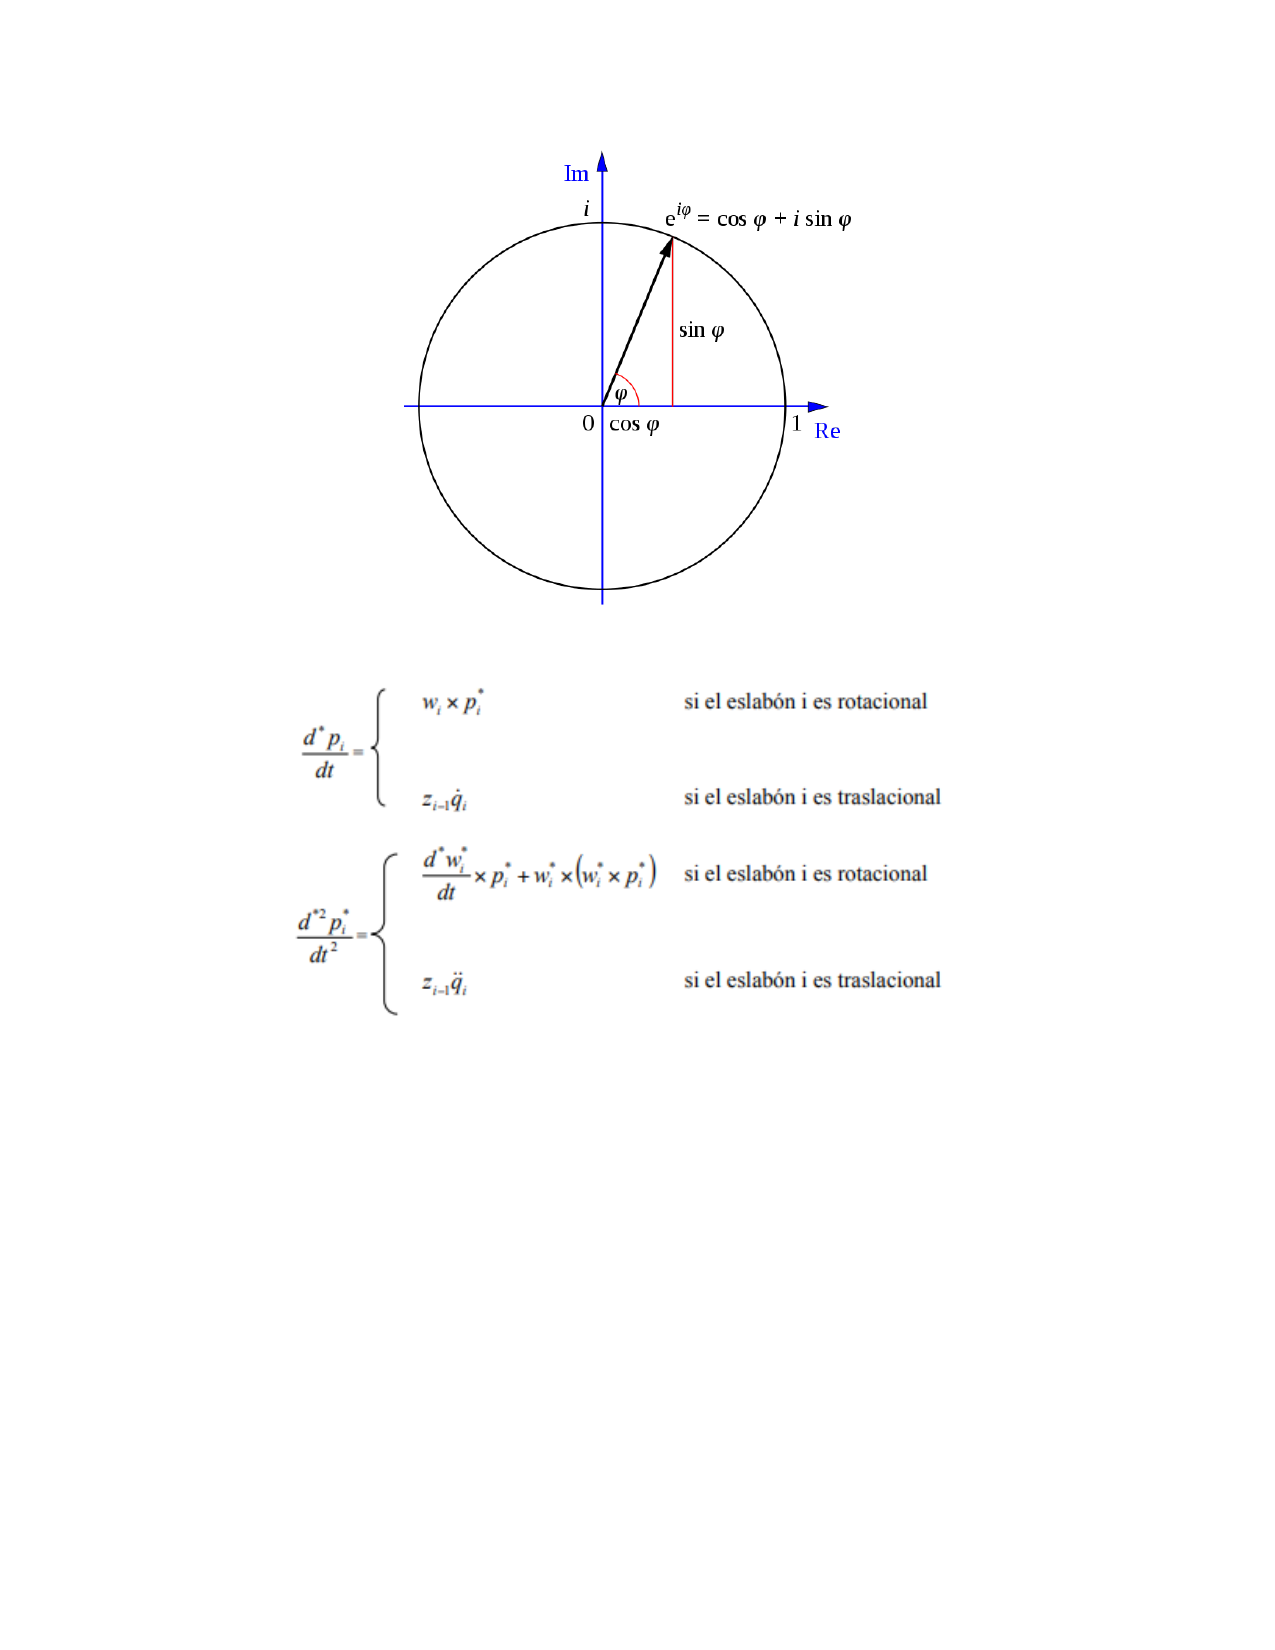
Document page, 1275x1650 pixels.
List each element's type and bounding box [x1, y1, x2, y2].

picture [402, 147, 873, 652]
picture [271, 665, 1004, 1025]
